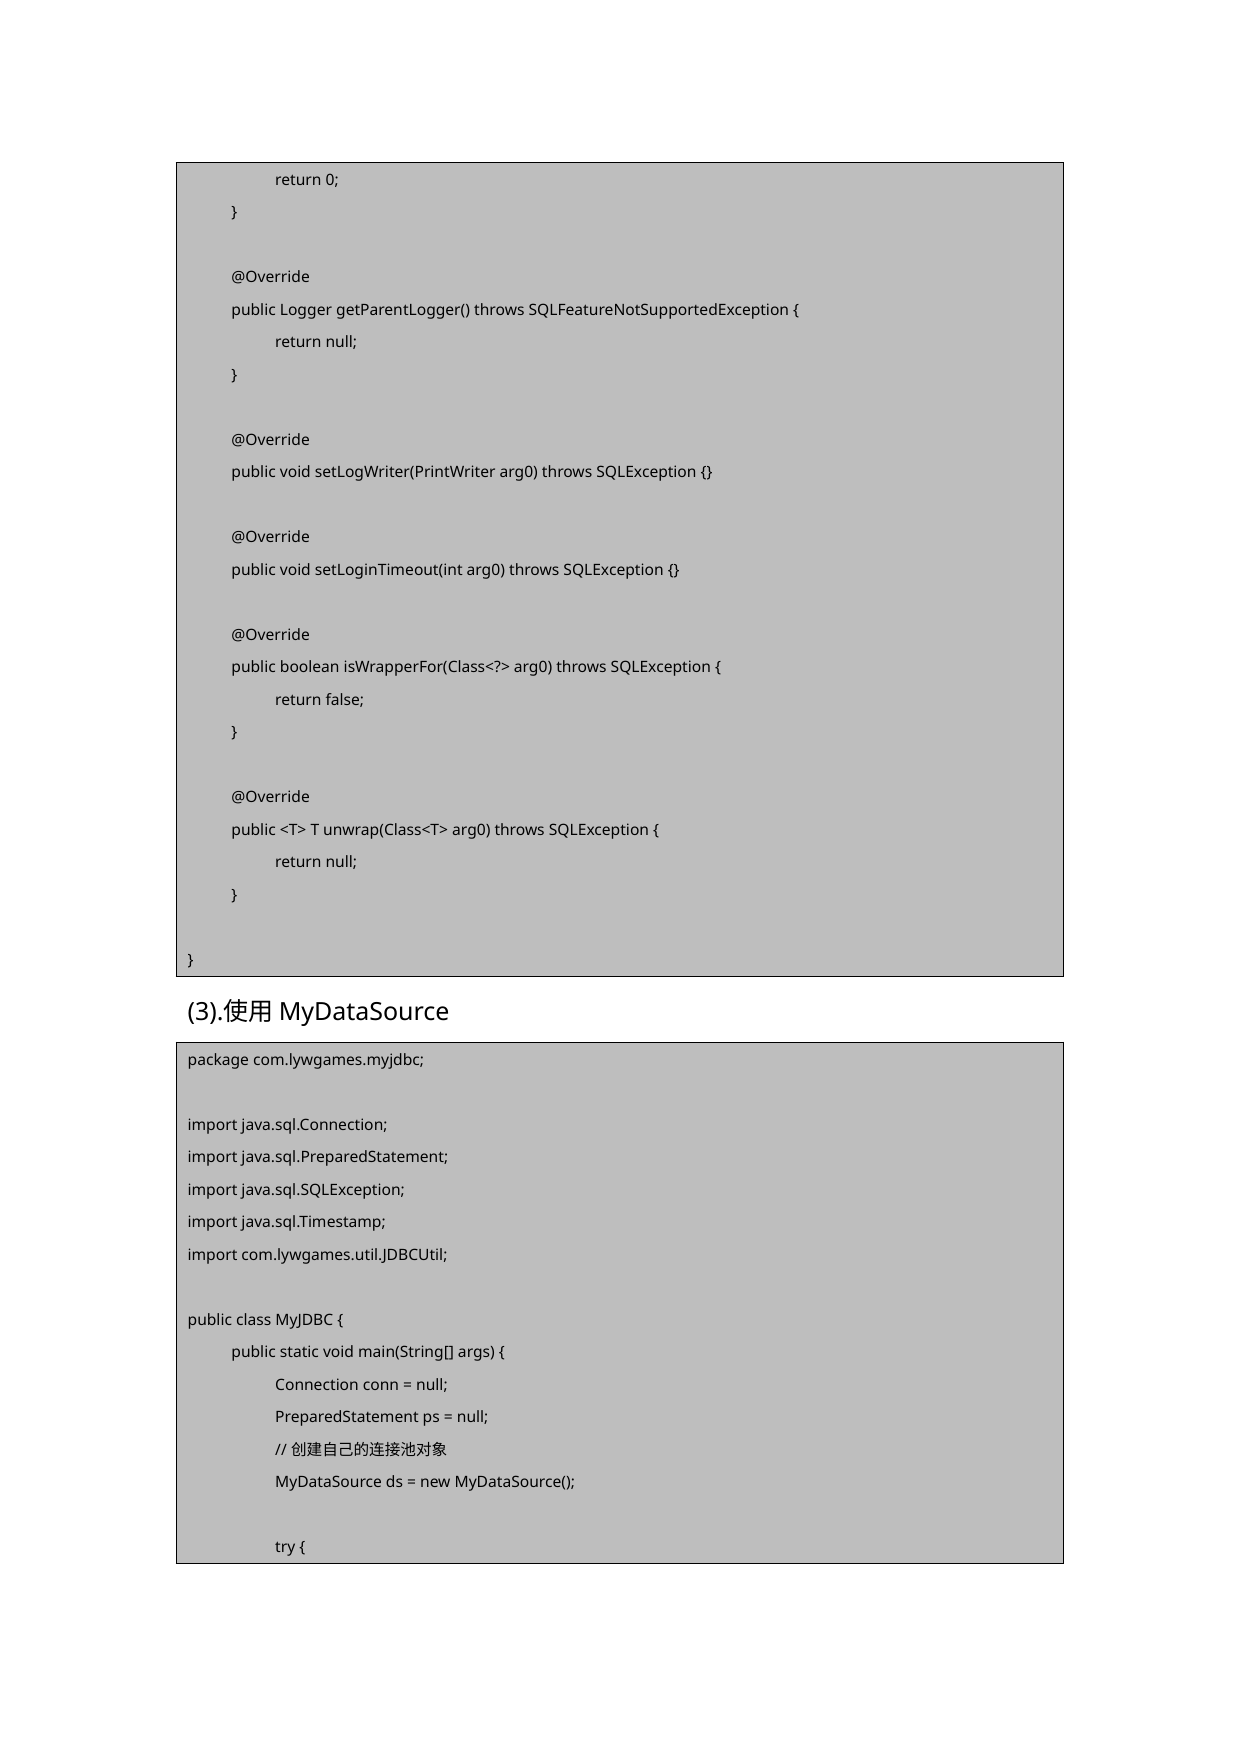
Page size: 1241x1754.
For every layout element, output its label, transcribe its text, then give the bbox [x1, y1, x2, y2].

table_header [177, 1043, 1063, 1563]
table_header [177, 163, 1063, 976]
text (3).使用MyDataSource [187, 977, 1053, 1042]
